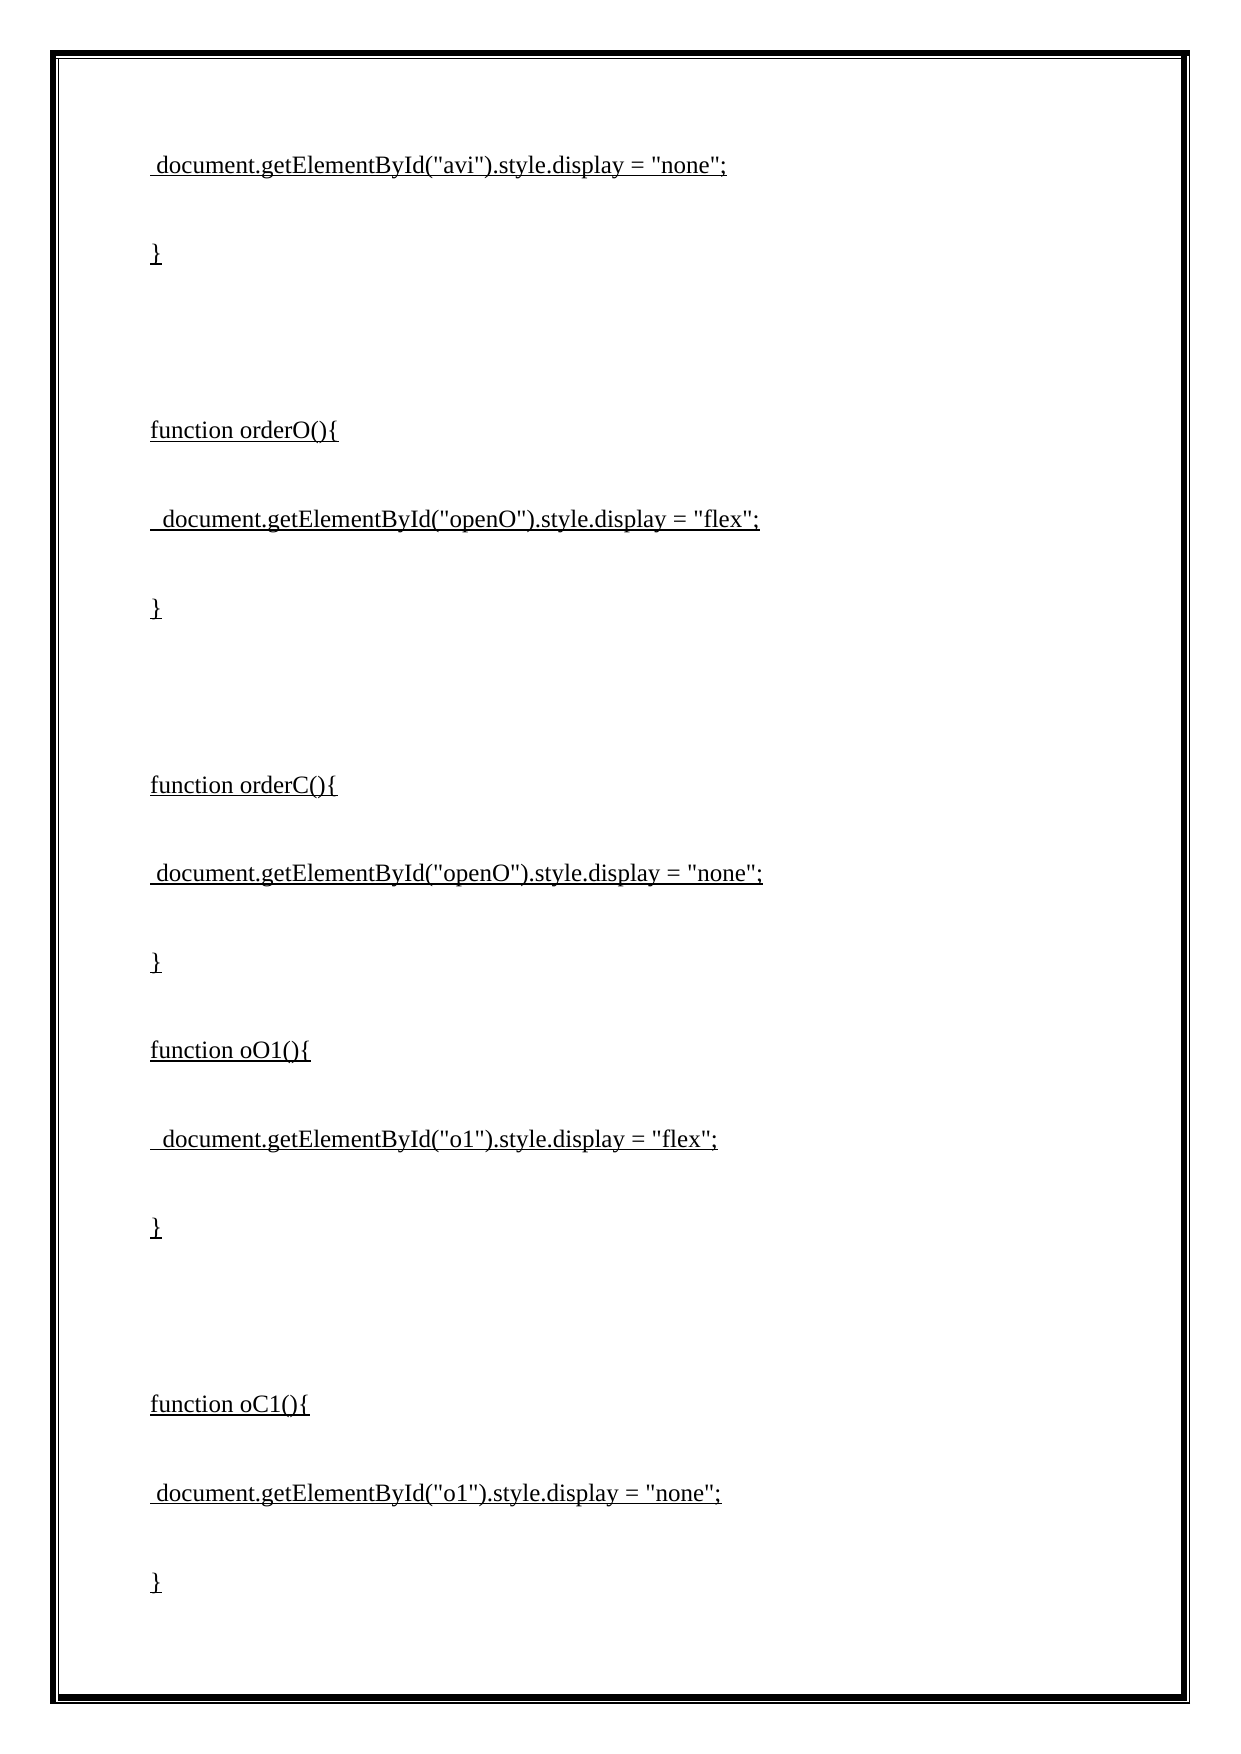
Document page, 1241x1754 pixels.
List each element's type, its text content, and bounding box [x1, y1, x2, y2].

text } [150, 947, 1090, 976]
text } [150, 238, 1090, 267]
text function orderO(){ [150, 416, 1090, 444]
text document.getElementById("avi").style.display = "none"; [150, 150, 1090, 179]
text function oC1(){ [150, 1389, 1090, 1418]
text function orderC(){ [150, 770, 1090, 798]
text } [150, 1212, 1090, 1241]
text function oO1(){ [150, 1035, 1090, 1064]
text } [150, 593, 1090, 621]
text document.getElementById("openO").style.display = "flex"; [150, 504, 1090, 533]
text document.getElementById("openO").style.display = "none"; [150, 858, 1090, 887]
text document.getElementById("o1").style.display = "flex"; [150, 1124, 1090, 1153]
text document.getElementById("o1").style.display = "none"; [150, 1478, 1090, 1507]
text } [150, 1567, 1090, 1595]
